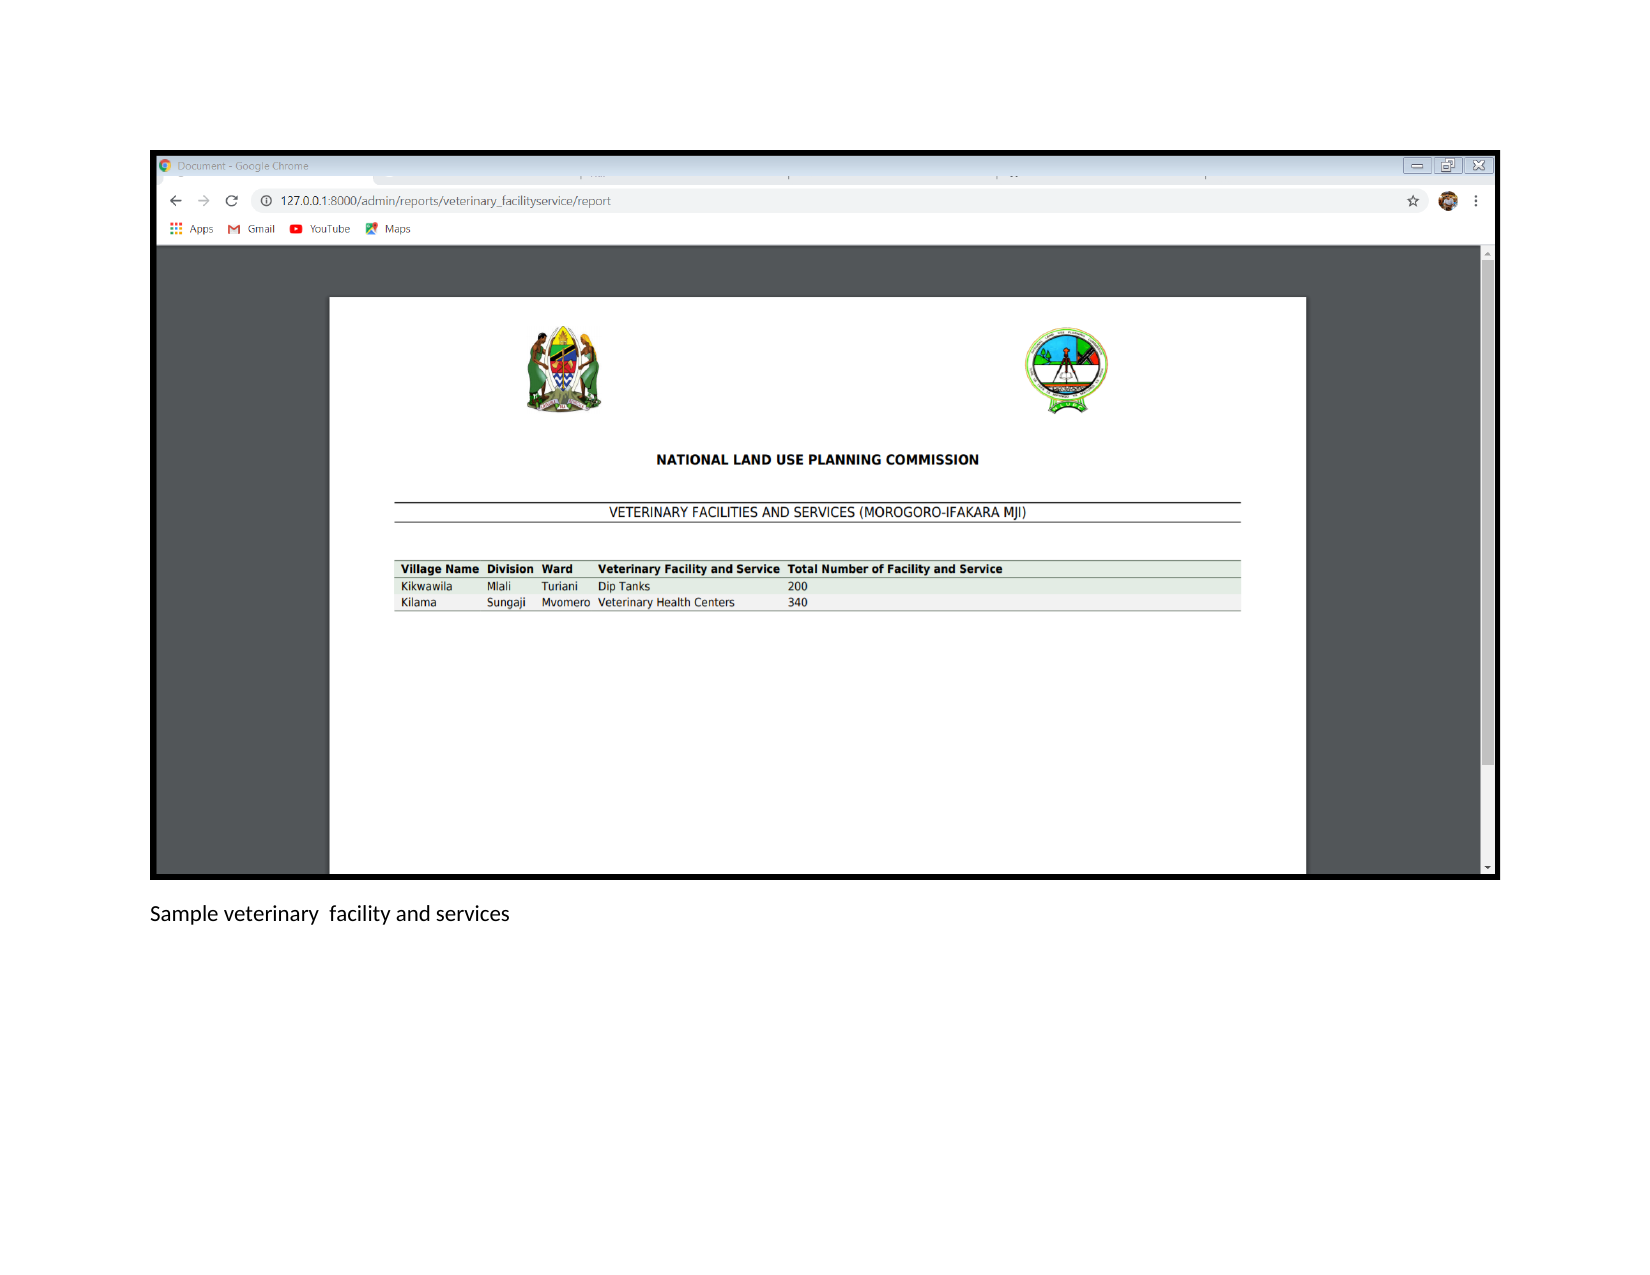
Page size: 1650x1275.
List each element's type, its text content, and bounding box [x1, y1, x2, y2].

text Sample veterinary facility and services [150, 899, 1500, 927]
